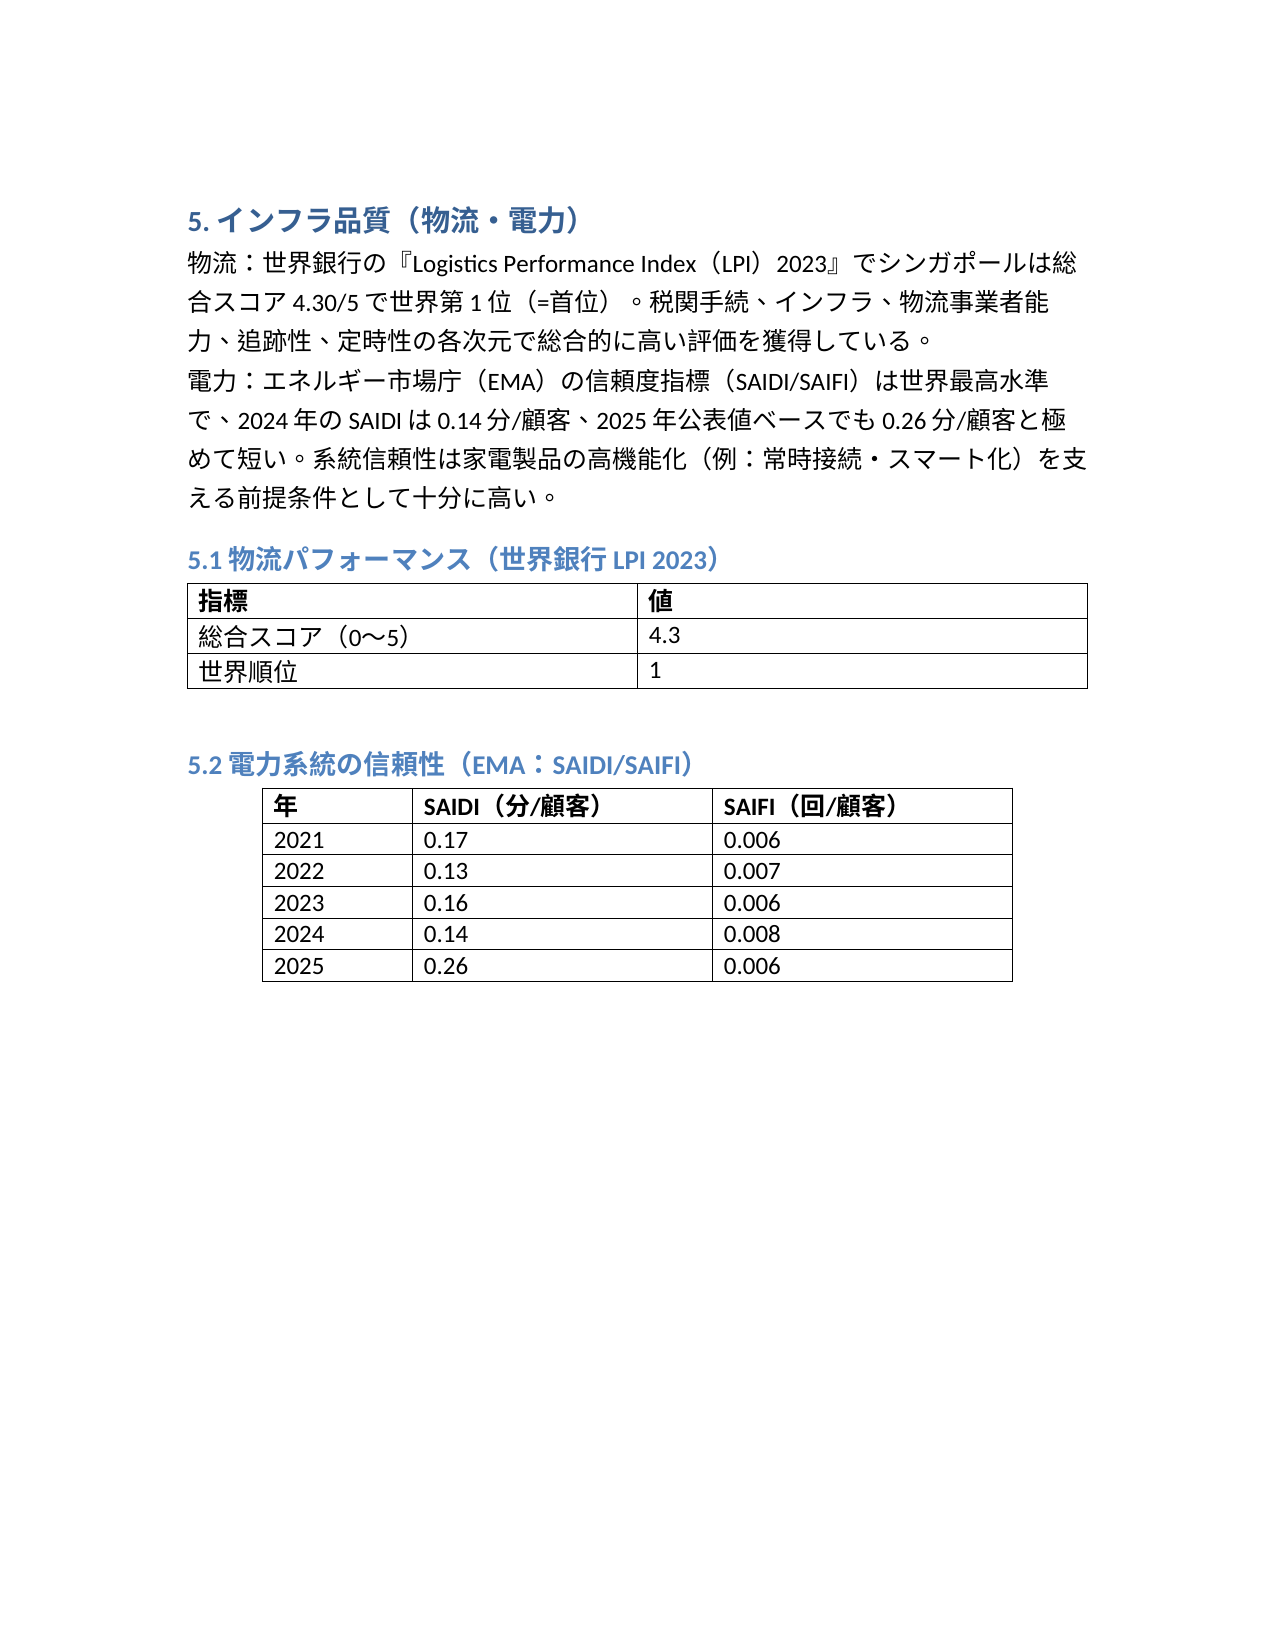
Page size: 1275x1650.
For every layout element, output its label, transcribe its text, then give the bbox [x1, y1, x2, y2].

table_header 年 [263, 789, 412, 823]
table_header 指標 [188, 584, 637, 618]
table_cell 4.3 [638, 619, 1087, 653]
text 物流：世界銀行の『Logistics Performance Index（LPI）2023』でシンガポールは総合スコア4.30/5で世界第1位（=首位）。税関手続、インフラ、物流事業者能力、追跡性、定時性の各次元で総合的に高い評価を獲得している。 電力：エネルギー市場庁（EMA）の信頼度指標（SAIDI/SAIFI）は世界最高水準で、2024年のSAIDIは0.14分/顧客、2025年公表値ベースでも0.26分/顧客と極めて短い。系統信頼性は家電製品の高機能化（例：常時接続・スマート化）を支える前提条件として十分に高い。 [187, 246, 1087, 515]
table_cell 0.26 [413, 950, 712, 981]
table_cell 2024 [263, 919, 412, 949]
table_cell 0.14 [413, 919, 712, 949]
table_cell 0.006 [713, 824, 1012, 854]
table_cell 2023 [263, 887, 412, 917]
table_header 値 [638, 584, 1087, 618]
subtitle 5. インフラ品質（物流・電力） [187, 200, 1087, 240]
table_cell 2021 [263, 824, 412, 854]
table_cell 0.17 [413, 824, 712, 854]
subtitle 5.2 電力系統の信頼性（EMA：SAIDI/SAIFI） [187, 745, 1087, 782]
table_cell 世界順位 [188, 654, 637, 688]
table_cell 0.16 [413, 887, 712, 917]
table_cell 0.13 [413, 855, 712, 886]
subtitle 5.1 物流パフォーマンス（世界銀行LPI 2023） [187, 541, 1087, 577]
table_cell 総合スコア（0〜5） [188, 619, 637, 653]
table_cell 0.006 [713, 887, 1012, 917]
table_cell 0.007 [713, 855, 1012, 886]
table_header SAIDI（分/顧客） [413, 789, 712, 823]
table_header SAIFI（回/顧客） [713, 789, 1012, 823]
table_cell 2025 [263, 950, 412, 981]
table_cell 2022 [263, 855, 412, 886]
table_cell 0.006 [713, 950, 1012, 981]
table_cell 1 [638, 654, 1087, 688]
table_cell 0.008 [713, 919, 1012, 949]
